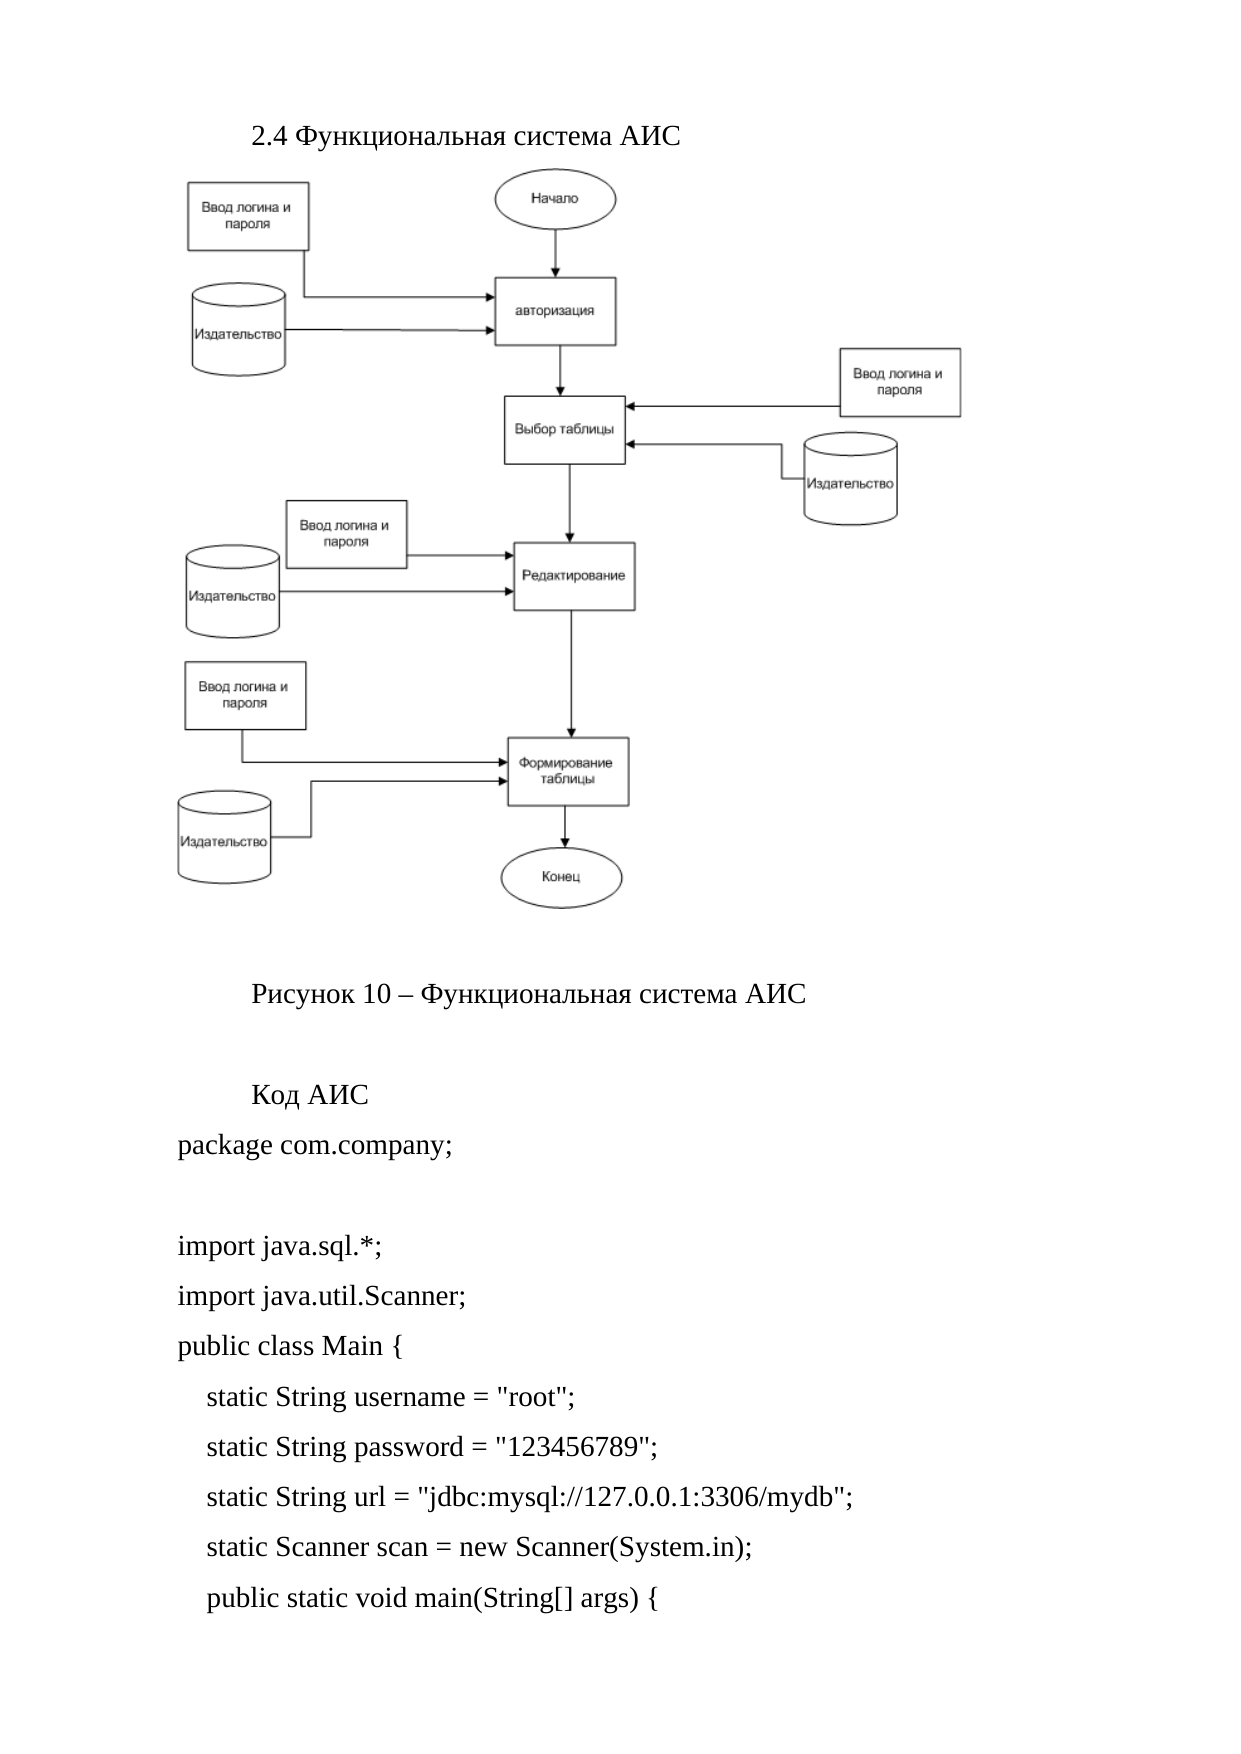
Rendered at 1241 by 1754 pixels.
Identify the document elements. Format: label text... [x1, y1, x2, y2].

text Код АИС [177, 1077, 1152, 1110]
picture [177, 168, 962, 909]
text Рисунок 10 – Функциональная система АИС [177, 976, 1152, 1010]
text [177, 1127, 1152, 1613]
